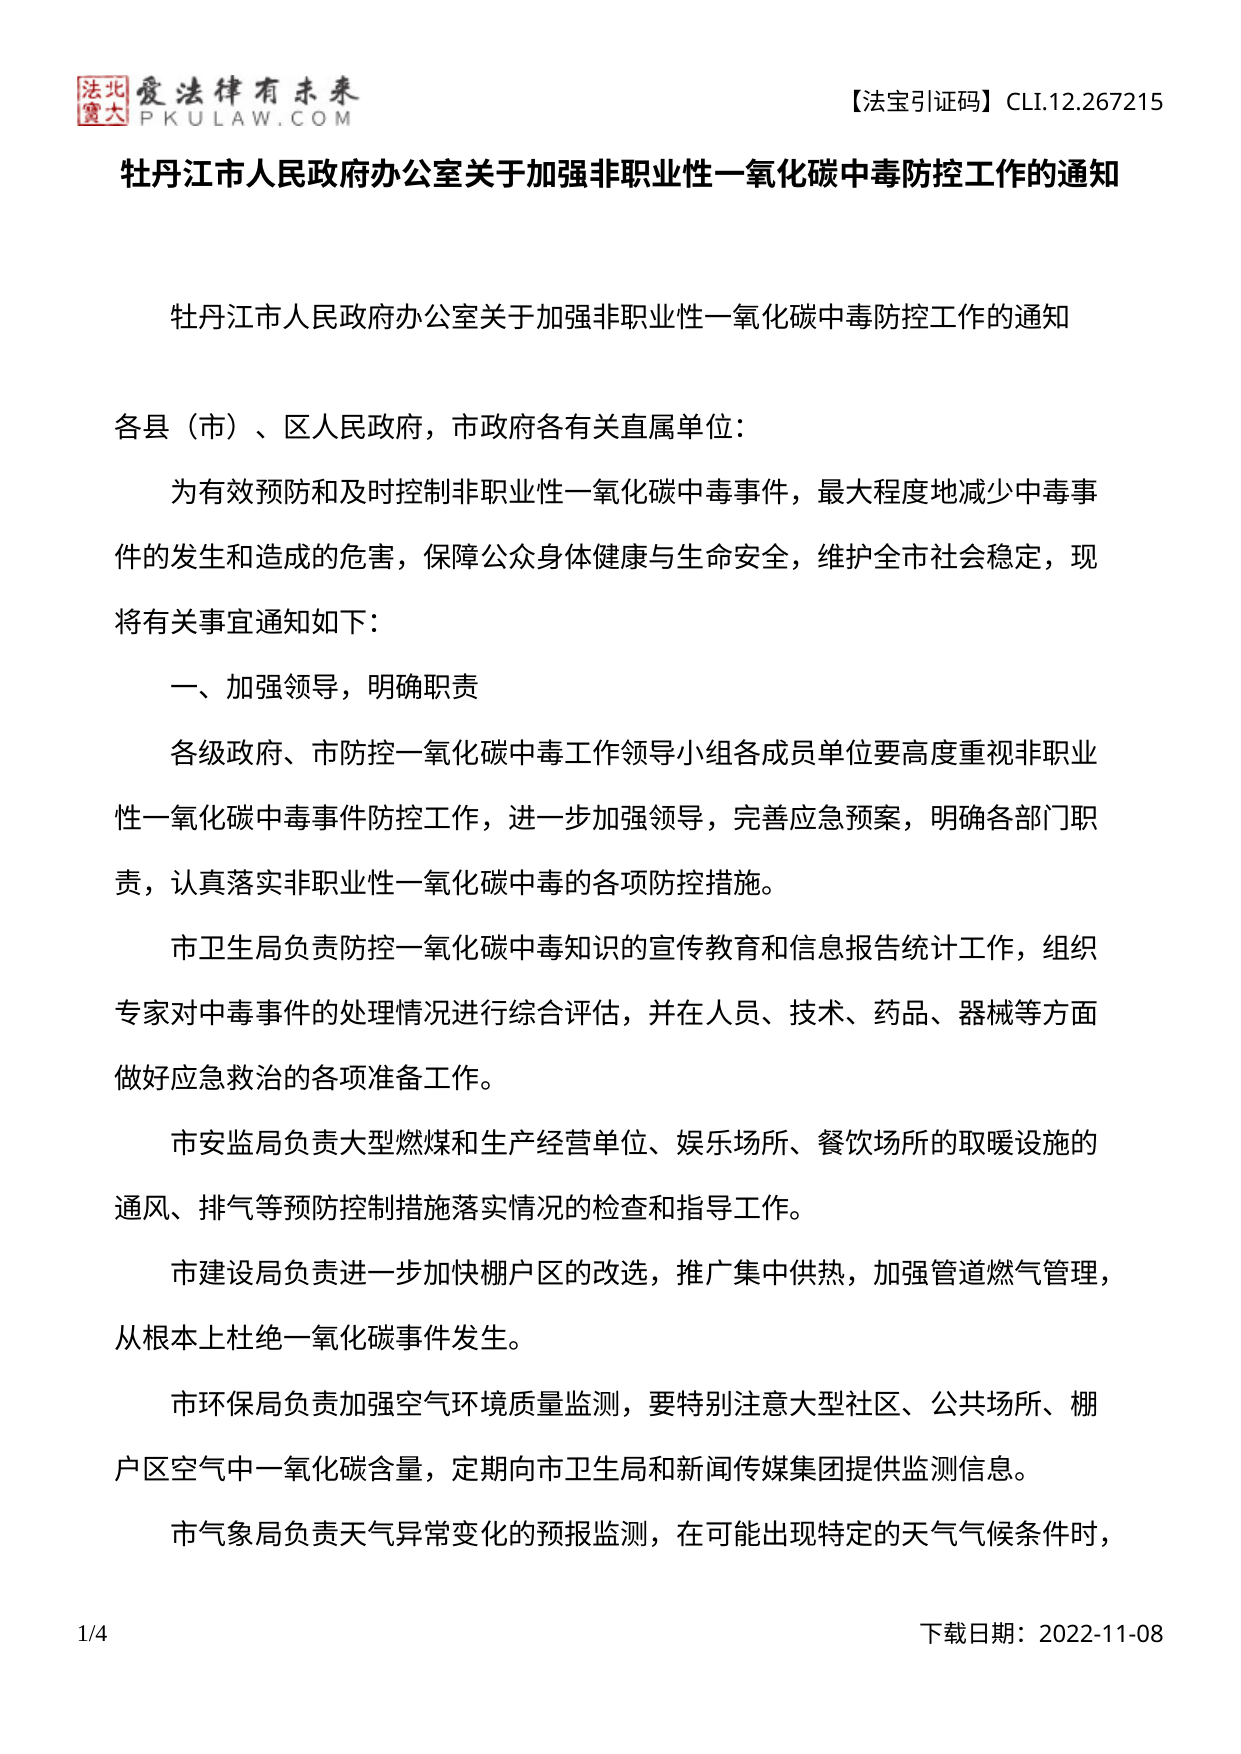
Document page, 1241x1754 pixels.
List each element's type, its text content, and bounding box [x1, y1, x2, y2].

text 牡丹江市人民政府办公室关于加强非职业性一氧化碳中毒防控工作的通知 [114, 273, 1126, 335]
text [114, 351, 1126, 1552]
title 牡丹江市人民政府办公室关于加强非职业性一氧化碳中毒防控工作的通知 [114, 156, 1126, 192]
picture [76, 75, 361, 126]
